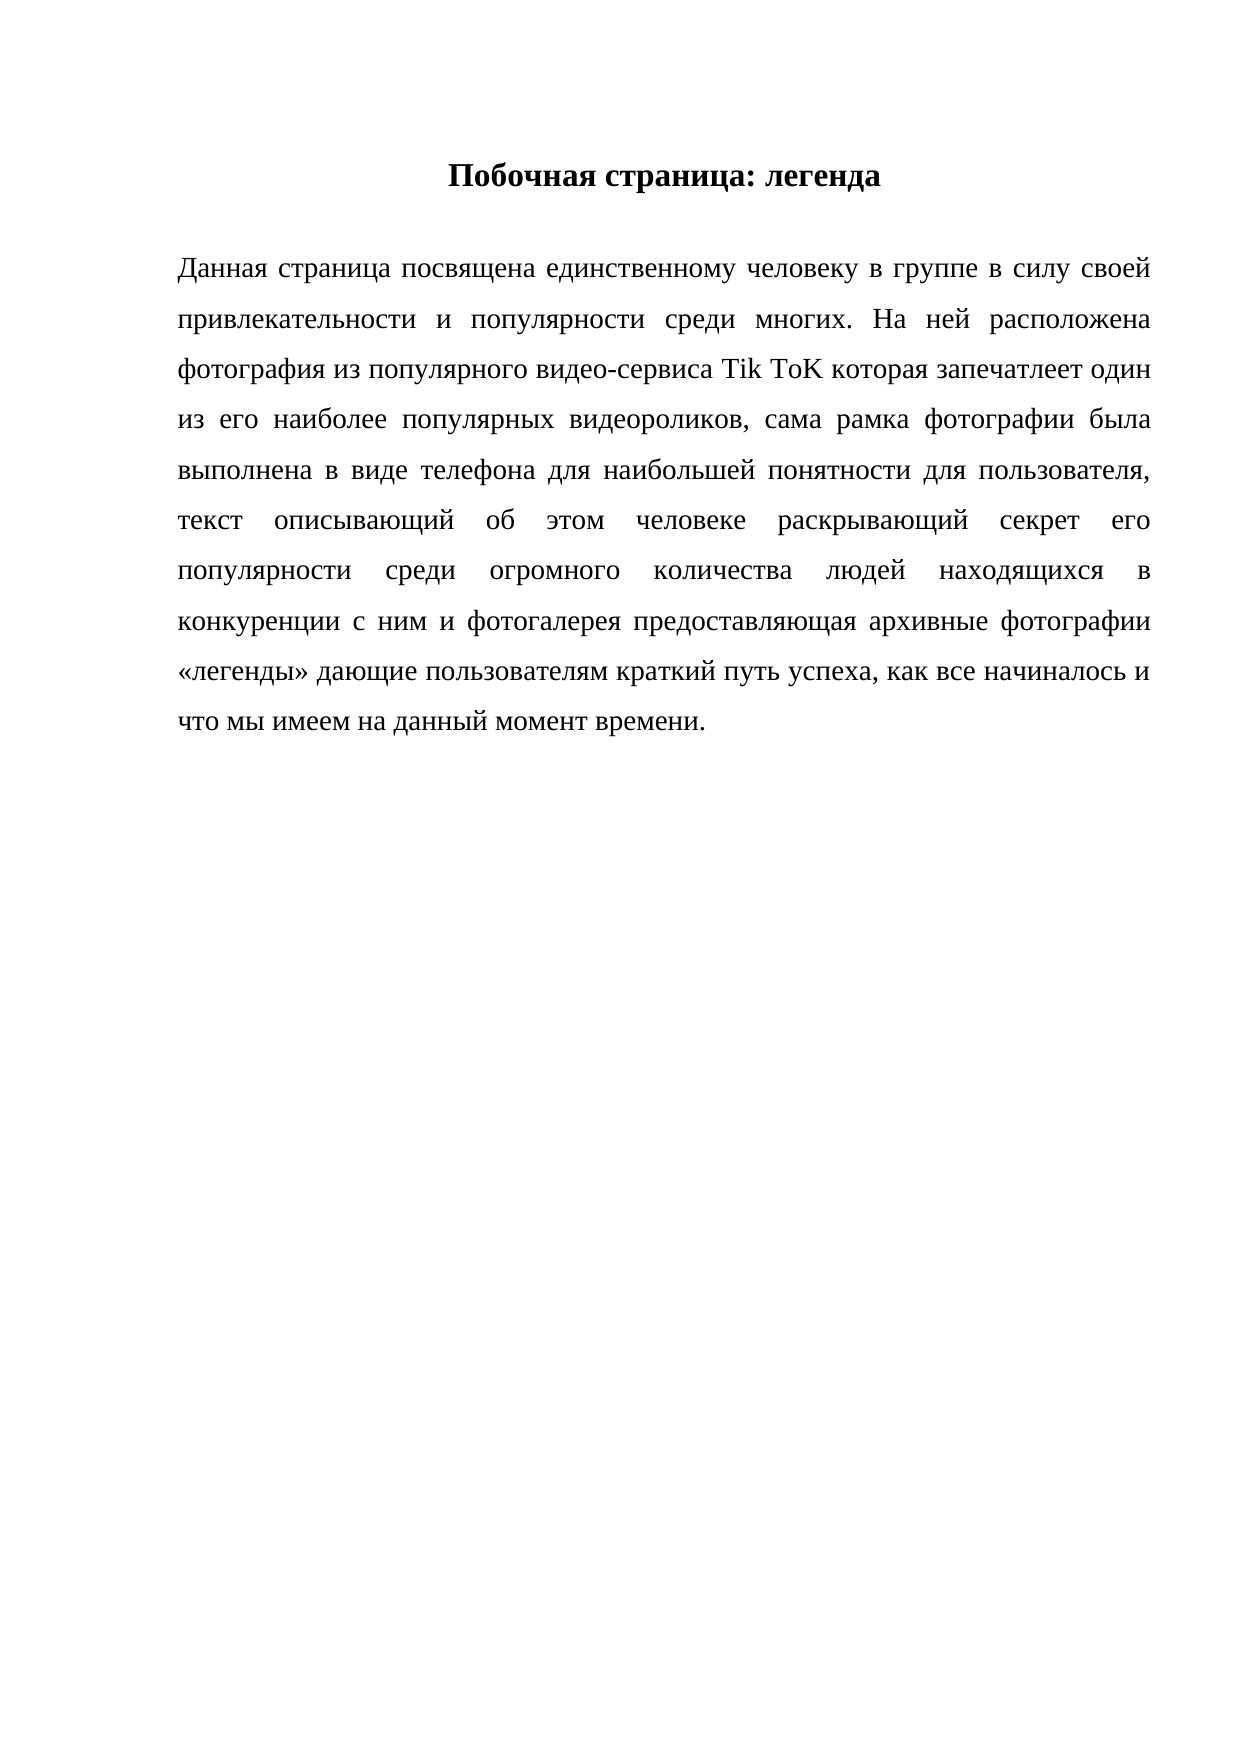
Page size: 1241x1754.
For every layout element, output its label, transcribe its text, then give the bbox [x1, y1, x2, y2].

text Побочная страница: легенда [177, 156, 1152, 194]
text Данная страница посвящена единственному человеку в группе в силу своей привлекательности и популярности среди многих. На ней расположена фотография из популярного видео-сервиса Tik ToK которая запечатлеет один из его наиболее популярных видеороликов, сама рамка фотографии была выполнена в виде телефона для наибольшей понятности для пользователя, текст описывающий об этом человеке раскрывающий секрет его популярности среди огромного количества людей находящихся в конкуренции с ним и фотогалерея предоставляющая архивные фотографии «легенды» дающие пользователям краткий путь успеха, как все начиналось и что мы имеем на данный момент времени. [177, 251, 1152, 737]
